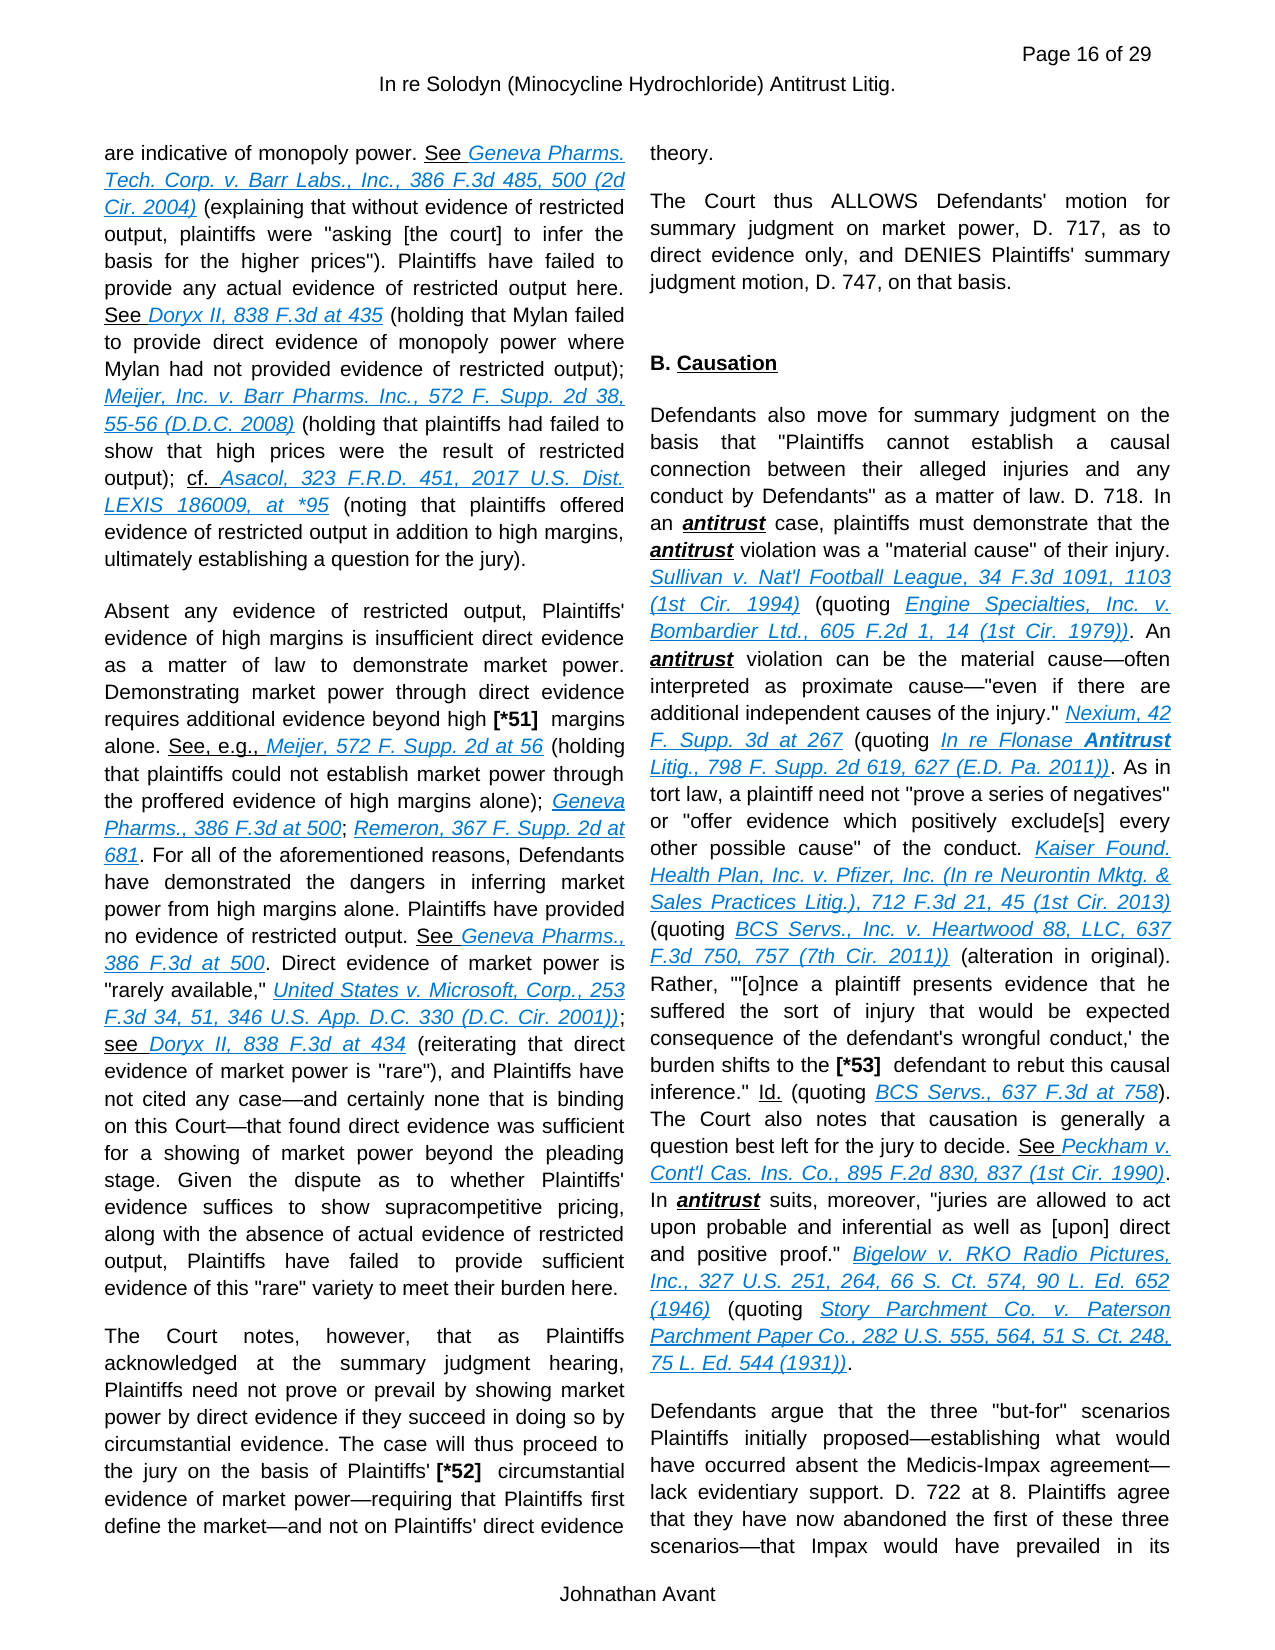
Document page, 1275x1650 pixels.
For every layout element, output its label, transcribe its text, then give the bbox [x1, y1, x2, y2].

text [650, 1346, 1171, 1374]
text Defendants also move for summary judgment on the basis that "Plaintiffs cannot establish a causal connection between their alleged injuries and any conduct by Defendants" as a matter of law. D. 718. In an antitrust case, plaintiffs must demonstrate that the antitrust violation was a "material cause" of their injury. Sullivan v. Nat'l Football League, 34 F.3d 1091, 1103 (1st Cir. 1994) (quoting Engine Specialties, Inc. v. Bombardier Ltd., 605 F.2d 1, 14 (1st Cir. 1979)). An antitrust violation can be the material cause—often interpreted as proximate cause—"even if there are additional independent causes of the injury." Nexium, 42 F. Supp. 3d at 267 (quoting In re Flonase Antitrust Litig., 798 F. Supp. 2d 619, 627 (E.D. Pa. 2011)). As in tort law, a plaintiff need not "prove a series of negatives" or "offer evidence which positively exclude[s] every other possible cause" of the conduct. Kaiser Found. Health Plan, Inc. v. Pfizer, Inc. (In re Neurontin Mktg. & Sales Practices Litig.), 712 F.3d 21, 45 (1st Cir. 2013) (quoting BCS Servs., Inc. v. Heartwood 88, LLC, 637 F.3d 750, 757 (7th Cir. 2011)) (alteration in original). Rather, "'[o]nce a plaintiff presents evidence that he suffered the sort of injury that would be expected consequence of the defendant's wrongful conduct,' the burden shifts to the [*53] defendant to rebut this causal inference." Id. (quoting BCS Servs., 637 F.3d at 758). The Court also notes that causation is generally a question best left for the jury to decide. See Peckham v. Cont'l Cas. Ins. Co., 895 F.2d 830, 837 (1st Cir. 1990). In antitrust suits, moreover, "juries are allowed to act upon probable and inferential as well as [upon] direct and positive proof." Bigelow v. RKO Radio Pictures, Inc., 327 U.S. 251, 264, 66 S. Ct. 574, 90 L. Ed. 652 (1946) (quoting Story Parchment Co. v. Paterson Parchment Paper Co., 282 U.S. 555, 564, 51 S. Ct. 248, 75 L. Ed. 544 (1931)). [650, 587, 1171, 884]
text Defendants also move for summary judgment on the basis that "Plaintiffs cannot establish a causal connection between their alleged injuries and any conduct by Defendants" as a matter of law. D. 718. In an antitrust case, plaintiffs must demonstrate that the antitrust violation was a "material cause" of their injury. Sullivan v. Nat'l Football League, 34 F.3d 1091, 1103 (1st Cir. 1994) (quoting Engine Specialties, Inc. v. Bombardier Ltd., 605 F.2d 1, 14 (1st Cir. 1979)). An antitrust violation can be the material cause—often interpreted as proximate cause—"even if there are additional independent causes of the injury." Nexium, 42 F. Supp. 3d at 267 (quoting In re Flonase Antitrust Litig., 798 F. Supp. 2d 619, 627 (E.D. Pa. 2011)). As in tort law, a plaintiff need not "prove a series of negatives" or "offer evidence which positively exclude[s] every other possible cause" of the conduct. Kaiser Found. Health Plan, Inc. v. Pfizer, Inc. (In re Neurontin Mktg. & Sales Practices Litig.), 712 F.3d 21, 45 (1st Cir. 2013) (quoting BCS Servs., Inc. v. Heartwood 88, LLC, 637 F.3d 750, 757 (7th Cir. 2011)) (alteration in original). Rather, "'[o]nce a plaintiff presents evidence that he suffered the sort of injury that would be expected consequence of the defendant's wrongful conduct,' the burden shifts to the [*53] defendant to rebut this causal inference." Id. (quoting BCS Servs., 637 F.3d at 758). The Court also notes that causation is generally a question best left for the jury to decide. See Peckham v. Cont'l Cas. Ins. Co., 895 F.2d 830, 837 (1st Cir. 1990). In antitrust suits, moreover, "juries are allowed to act upon probable and inferential as well as [upon] direct and positive proof." Bigelow v. RKO Radio Pictures, Inc., 327 U.S. 251, 264, 66 S. Ct. 574, 90 L. Ed. 652 (1946) (quoting Story Parchment Co. v. Paterson Parchment Paper Co., 282 U.S. 555, 564, 51 S. Ct. 248, 75 L. Ed. 544 (1931)). [650, 912, 1171, 1344]
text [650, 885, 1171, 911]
text Absent any evidence of restricted output, Plaintiffs' evidence of high margins is insufficient direct evidence as a matter of law to demonstrate market power. Demonstrating market power through direct evidence requires additional evidence beyond high [*51] margins alone. See, e.g., Meijer, 572 F. Supp. 2d at 56 (holding that plaintiffs could not establish market power through the proffered evidence of high margins alone); Geneva Pharms., 386 F.3d at 500; Remeron, 367 F. Supp. 2d at 681. For all of the aforementioned reasons, Defendants have demonstrated the dangers in inferring market power from high margins alone. Plaintiffs have provided no evidence of restricted output. See Geneva Pharms., 386 F.3d at 500. Direct evidence of market power is "rarely available," United States v. Microsoft, Corp., 253 F.3d 34, 51, 346 U.S. App. D.C. 330 (D.C. Cir. 2001)); see Doryx II, 838 F.3d at 434 (reiterating that direct evidence of market power is "rare"), and Plaintiffs have not cited any case—and certainly none that is binding on this Court—that found direct evidence was sufficient for a showing of market power beyond the pleading stage. Given the dispute as to whether Plaintiffs' evidence suffices to show supracompetitive pricing, along with the absence of actual evidence of restricted output, Plaintiffs have failed to provide sufficient evidence of this "rare" variety to meet their burden here. [104, 596, 625, 1300]
text B. Causation [650, 319, 1171, 374]
text The Court thus ALLOWS Defendants' motion for summary judgment on market power, D. 717, as to direct evidence only, and DENIES Plaintiffs' summary judgment motion, D. 747, on that basis. [650, 185, 1171, 294]
text The Court notes, however, that as Plaintiffs acknowledged at the summary judgment hearing, Plaintiffs need not prove or prevail by showing market power by direct evidence if they succeed in doing so by circumstantial evidence. The case will thus proceed to the jury on the basis of Plaintiffs' [*52] circumstantial evidence of market power—requiring that Plaintiffs first define the market—and not on Plaintiffs' direct evidence theory. [104, 1321, 625, 1537]
